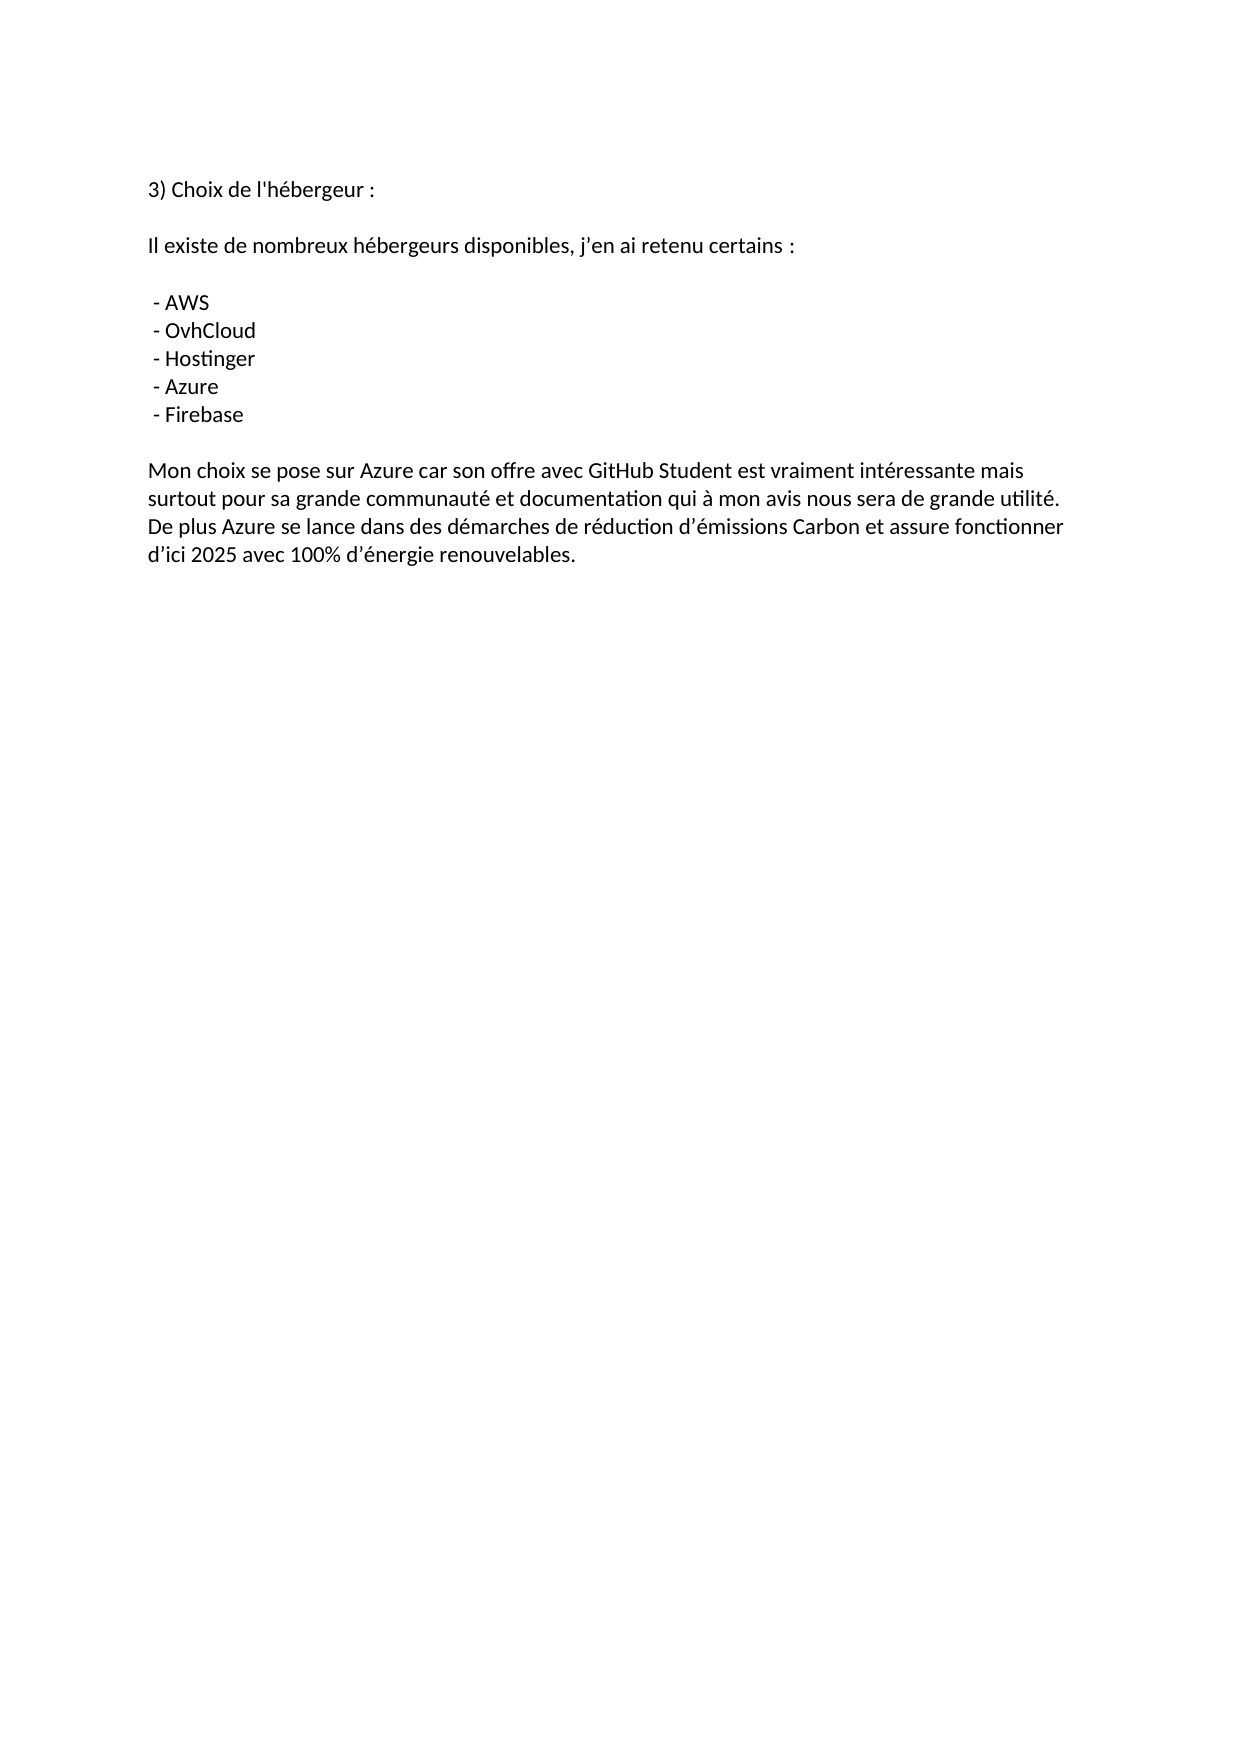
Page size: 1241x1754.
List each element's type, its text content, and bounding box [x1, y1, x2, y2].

text - OvhCloud [148, 316, 1093, 344]
text - AWS [148, 288, 1093, 316]
text - Azure [148, 372, 1093, 400]
text 3) Choix de l'hébergeur : [148, 176, 1093, 204]
text Mon choix se pose sur Azure car son offre avec GitHub Student est vraiment intéressante mais surtout pour sa grande communauté et documentation qui à mon avis nous sera de grande utilité. De plus Azure se lance dans des démarches de réduction d’émissions Carbon et assure fonctionner d’ici 2025 avec 100% d’énergie renouvelables. [148, 456, 1093, 568]
text - Hostinger [148, 344, 1093, 372]
text - Firebase [148, 400, 1093, 428]
text Il existe de nombreux hébergeurs disponibles, j’en ai retenu certains : [148, 232, 1093, 260]
